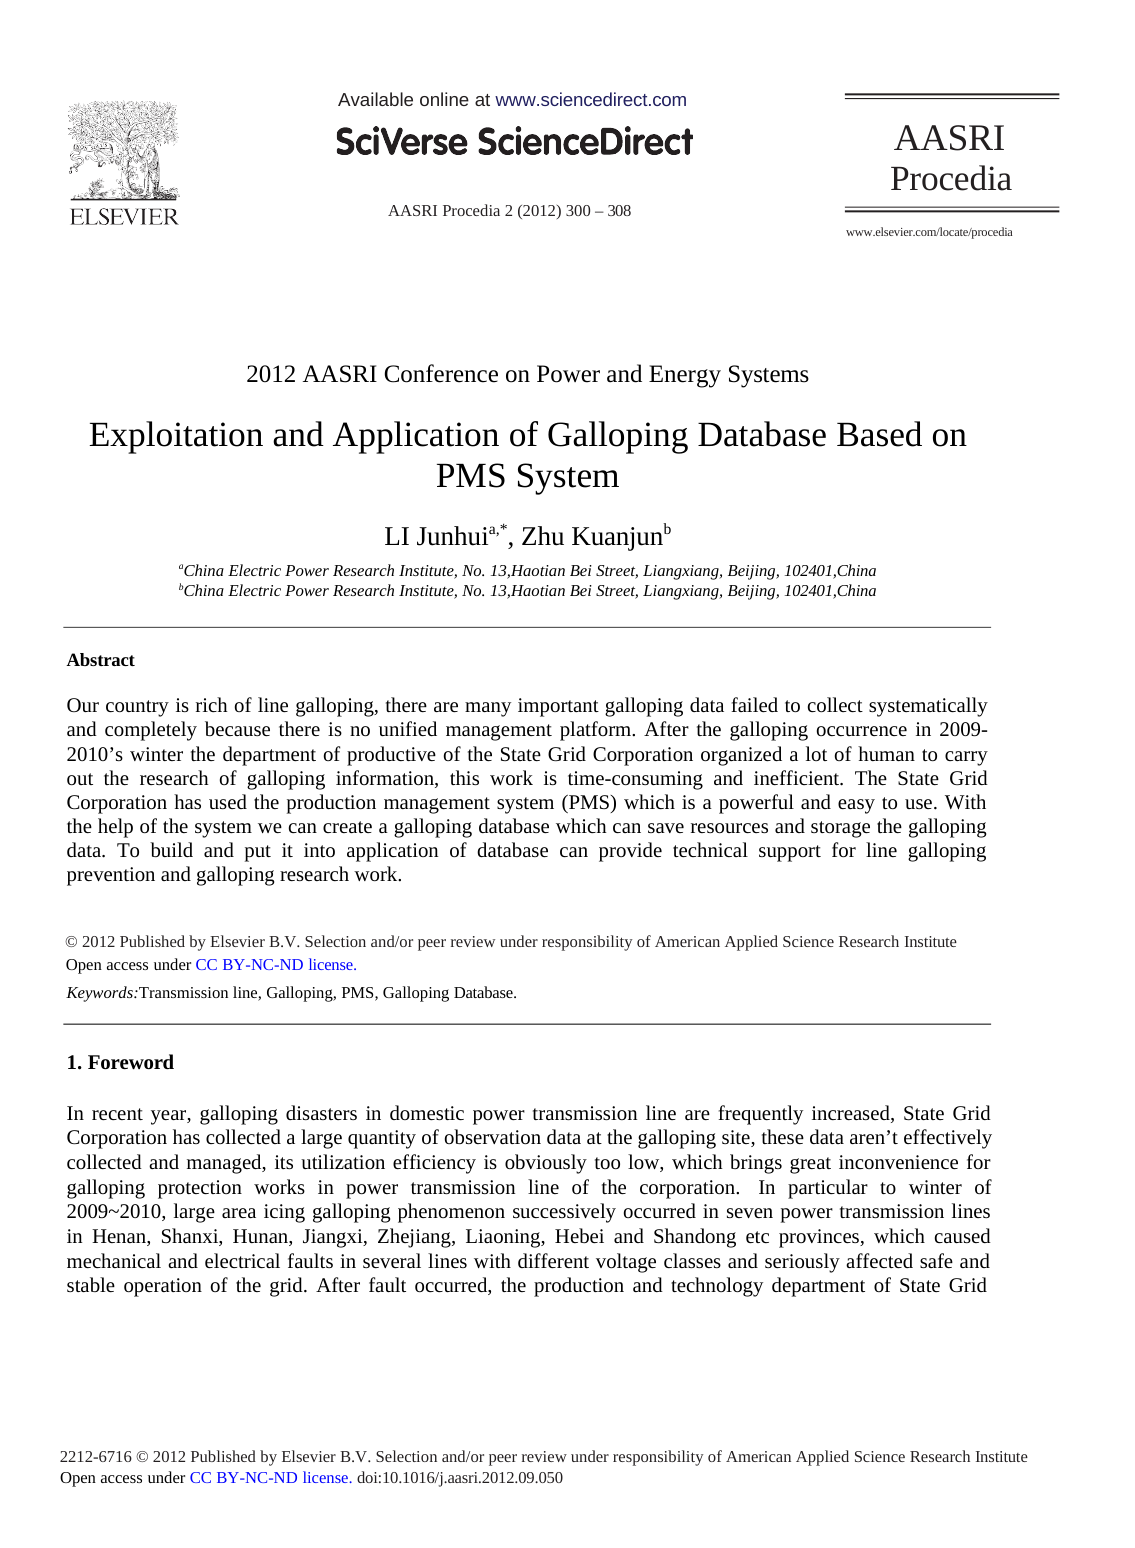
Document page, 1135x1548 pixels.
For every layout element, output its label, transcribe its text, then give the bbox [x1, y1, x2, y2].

subtitle Exploitation and Application of Galloping Database Based on PMS System [57, 413, 998, 495]
text www.elsevier.com/locate/procedia [846, 225, 1030, 239]
text Our country is rich of line galloping, there are many important galloping data failed to collect systematically and completely because there is no unified management platform. After the galloping occurrence in 2009- 2010’s winter the department of productive of the State Grid Corporation organized a lot of human to carry out the research of galloping information, this work is time-consuming and inefficient. The State Grid Corporation has used the production management system (PMS) which is a powerful and easy to use. With the help of the system we can create a galloping database which can save resources and storage the galloping data. To build and put it into application of database can provide technical support for line galloping prevention and galloping research work. [66, 693, 989, 886]
subtitle Foreword [66, 1050, 1030, 1074]
text Open access under CC BY-NC-ND license. doi:10.1016/j.aasri.2012.09.050 [60, 1468, 1030, 1487]
text AASRI Procedia 2 (2012) 300 – 308 [330, 201, 689, 220]
picture [336, 126, 693, 155]
text bChina Electric Power Research Institute, No. 13,Haotian Bei Street, Liangxiang, Beijing, 102401,China [57, 581, 998, 600]
text Keywords:Transmission line, Galloping, PMS, Galloping Database. [66, 983, 1030, 1002]
picture [67, 100, 180, 225]
text 2212-6716 © 2012 Published by Elsevier B.V. Selection and/or peer review under responsibility of American Applied Science Research Institute [59, 1447, 1030, 1466]
text aChina Electric Power Research Institute, No. 13,Haotian Bei Street, Liangxiang, Beijing, 102401,China [57, 560, 998, 579]
text Procedia [890, 158, 1030, 199]
text Available online at www.sciencedirect.com [330, 89, 695, 111]
text Open access under CC BY-NC-ND license. [66, 955, 1030, 974]
text 2012 AASRI Conference on Power and Energy Systems [57, 359, 998, 387]
text Abstract [66, 649, 1030, 670]
text © 2012 Published by Elsevier B.V. Selection and/or peer review under responsibility of American Applied Science Research Institute [65, 932, 1030, 951]
title AASRI [893, 116, 1030, 158]
text In recent year, galloping disasters in domestic power transmission line are frequently increased, State Grid Corporation has collected a large quantity of observation data at the galloping site, these data aren’t effectively collected and managed, its utilization efficiency is obviously too low, which brings great inconvenience for galloping protection works in power transmission line of the corporation. In particular to winter of 2009~2010, large area icing galloping phenomenon successively occurred in seven power transmission lines in Henan, Shanxi, Hunan, Jiangxi, Zhejiang, Liaoning, Hebei and Shandong etc provinces, which caused mechanical and electrical faults in several lines with different voltage classes and seriously affected safe and stable operation of the grid. After fault occurred, the production and technology department of State Grid [66, 1101, 992, 1297]
text LI Junhuia,*, Zhu Kuanjunb [57, 520, 998, 551]
